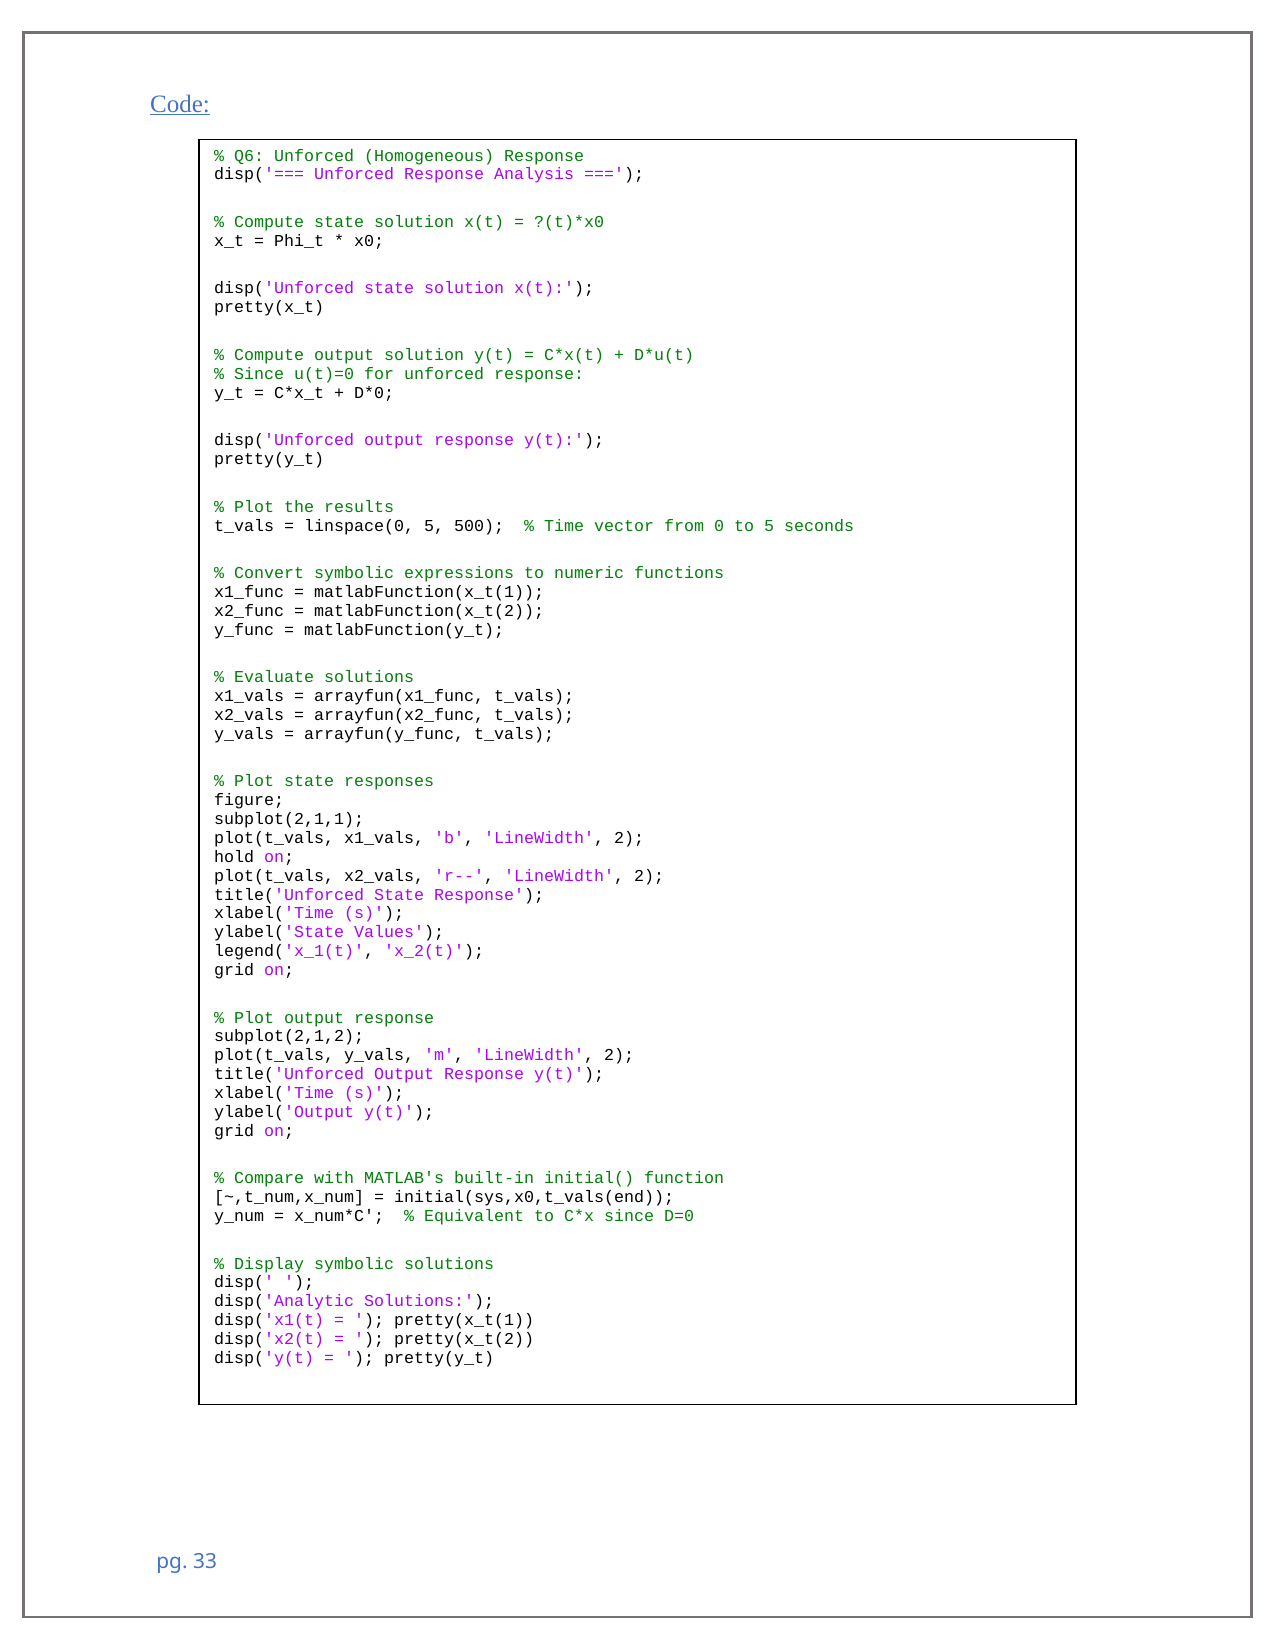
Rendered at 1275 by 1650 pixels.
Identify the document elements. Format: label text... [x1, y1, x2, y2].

subtitle Code: [150, 89, 1125, 117]
